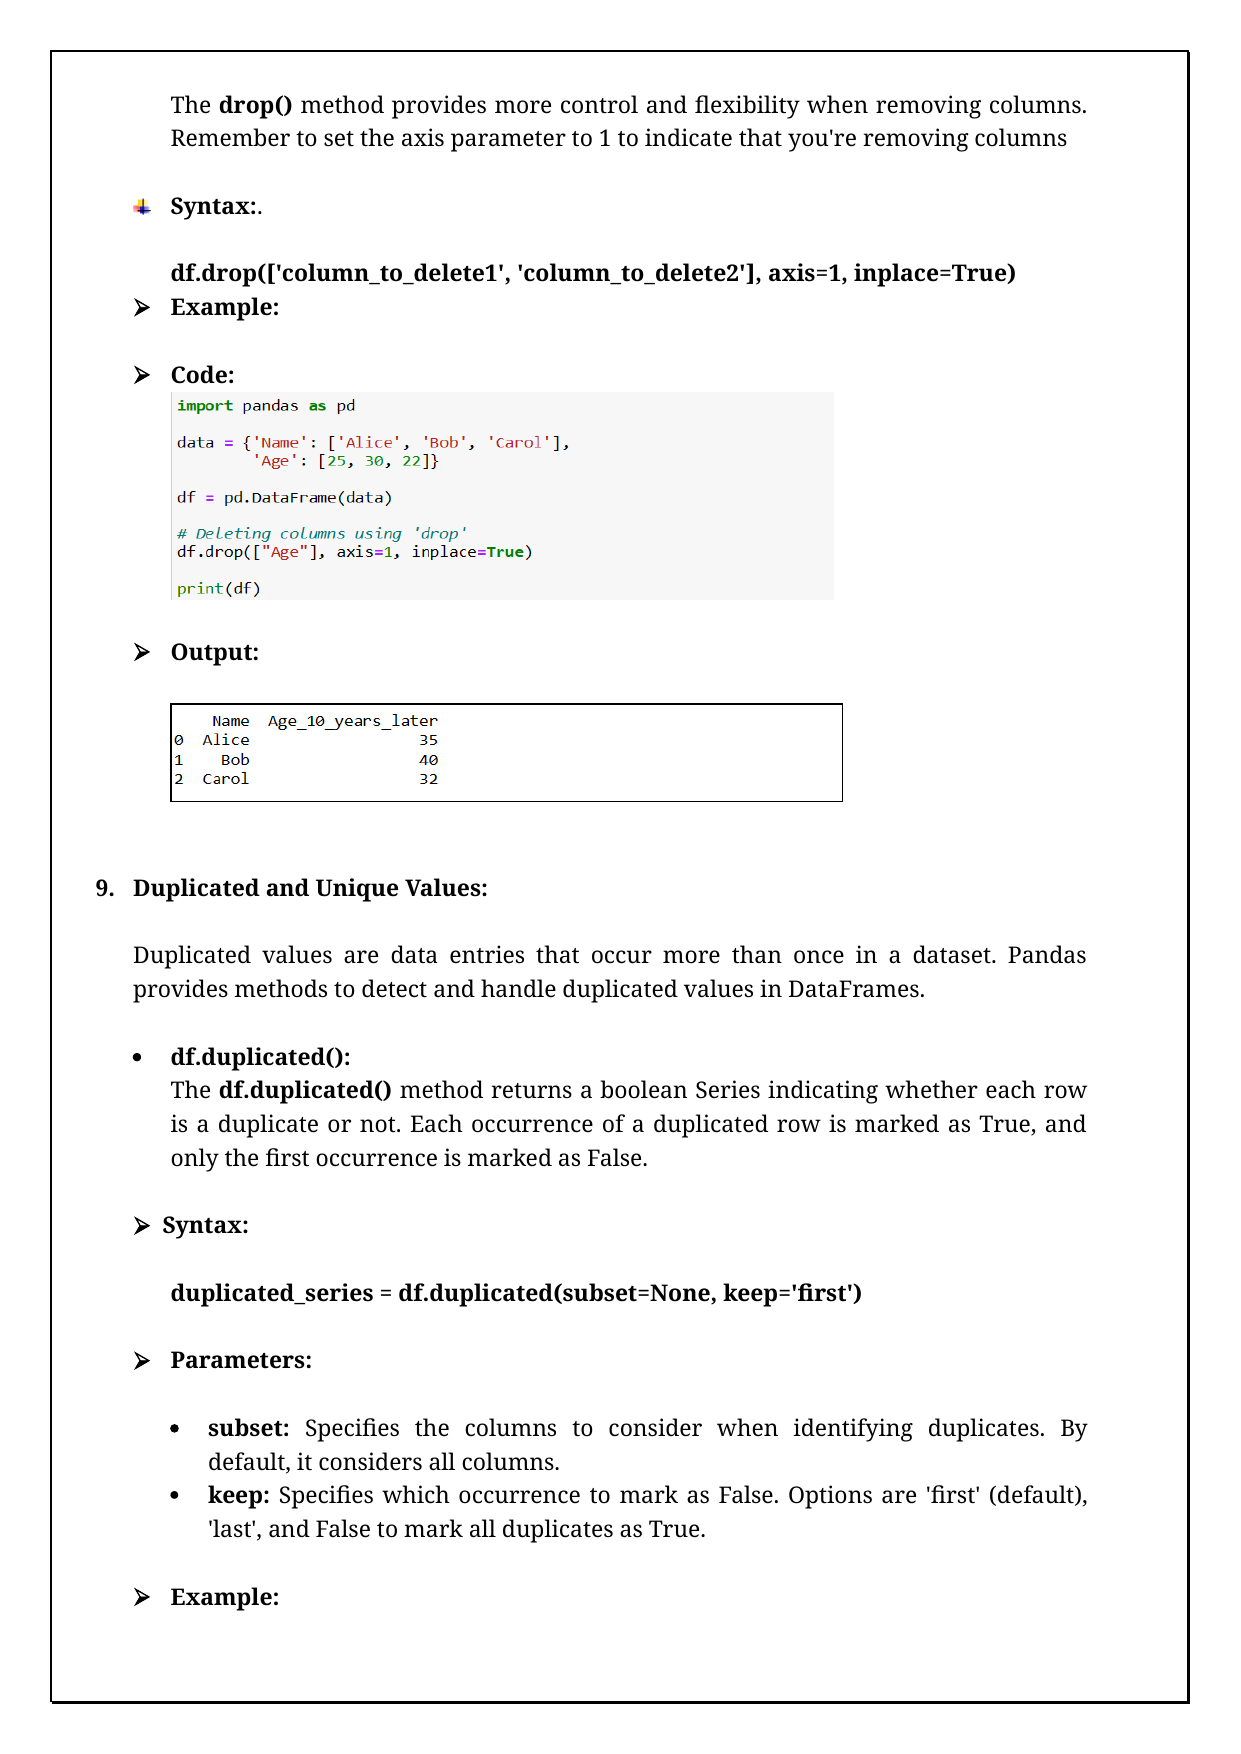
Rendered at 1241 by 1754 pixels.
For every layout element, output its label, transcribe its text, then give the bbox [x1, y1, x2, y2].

list subset: Specifies the columns to consider when identifying duplicates. By default, it considers all columns. [170, 1412, 1089, 1477]
picture [170, 392, 834, 600]
list df.duplicated(): [133, 1041, 1089, 1072]
list keep: Specifies which occurrence to mark as False. Options are 'first' (default), 'last', and False to mark all duplicates as True. [170, 1479, 1089, 1544]
list Duplicated and Unique Values: [95, 872, 1089, 903]
list Code: [133, 359, 1089, 390]
list The drop() method provides more control and flexibility when removing columns. Remember to set the axis parameter to 1 to indicate that you're removing columns [170, 89, 1089, 154]
list df.drop(['column_to_delete1', 'column_to_delete2'], axis=1, inplace=True) [170, 257, 1089, 289]
list Example: [133, 291, 1089, 322]
list Duplicated values are data entries that occur more than once in a dataset. Pandas provides methods to detect and handle duplicated values in DataFrames. [133, 939, 1089, 1004]
list Syntax:. [133, 190, 1089, 221]
list duplicated_series = df.duplicated(subset=None, keep='first') [170, 1277, 1089, 1308]
list Parameters: [133, 1344, 1089, 1376]
list Output: [133, 636, 1089, 667]
list The df.duplicated() method returns a boolean Series indicating whether each row is a duplicate or not. Each occurrence of a duplicated row is marked as True, and only the first occurrence is marked as False. [170, 1074, 1089, 1173]
list Example: [133, 1581, 1089, 1612]
picture [133, 197, 151, 215]
list Syntax: [133, 1209, 1089, 1241]
picture [172, 705, 842, 801]
